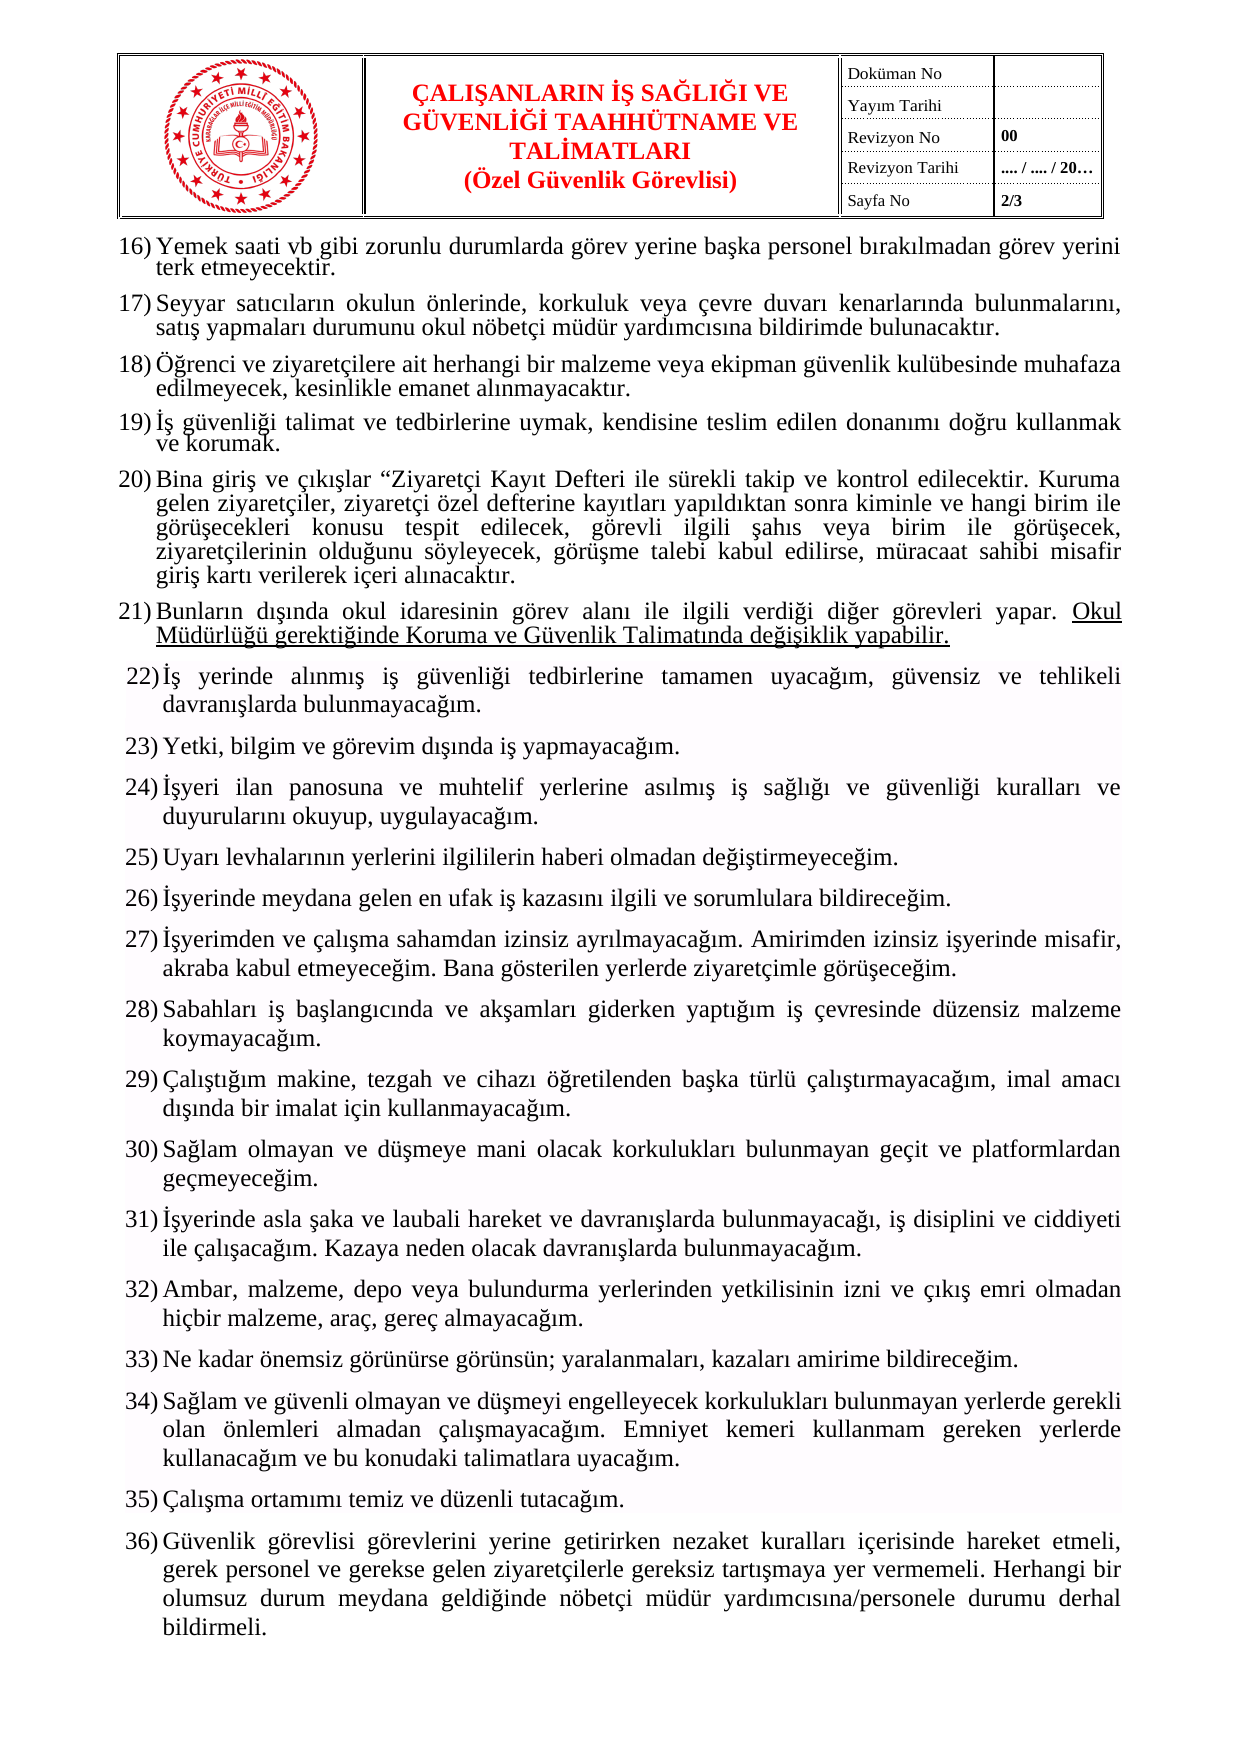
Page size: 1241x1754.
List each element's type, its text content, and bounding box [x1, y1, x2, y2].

list Çalıştığım makine, tezgah ve cihazı öğretilenden başka türlü çalıştırmayacağım, imal amacı dışında bir imalat için kullanmayacağım. [125, 1064, 1122, 1122]
list İşyerimden ve çalışma sahamdan izinsiz ayrılmayacağım. Amirimden izinsiz işyerinde misafir, akraba kabul etmeyeceğim. Bana gösterilen yerlerde ziyaretçimle görüşeceğim. [125, 924, 1122, 982]
list Yetki, bilgim ve görevim dışında iş yapmayacağım. [125, 731, 1122, 759]
picture [164, 59, 318, 213]
list Çalışma ortamımı temiz ve düzenli tutacağım. [125, 1484, 1122, 1513]
list Bunların dışında okul idaresinin görev alanı ile ilgili verdiği diğer görevleri yapar. Okul Müdürlüğü gerektiğinde Koruma ve Güvenlik Talimatında değişiklik yapabilir. [118, 600, 1122, 648]
list Bina giriş ve çıkışlar “Ziyaretçi Kayıt Defteri ile sürekli takip ve kontrol edilecektir. Kuruma gelen ziyaretçiler, ziyaretçi özel defterine kayıtları yapıldıktan sonra kiminle ve hangi birim ile görüşecekleri konusu tespit edilecek, görevli ilgili şahıs veya birim ile görüşecek, ziyaretçilerinin olduğunu söyleyecek, görüşme talebi kabul edilirse, müracaat sahibi misafir giriş kartı verilerek içeri alınacaktır. [118, 468, 1122, 588]
list Ambar, malzeme, depo veya bulundurma yerlerinden yetkilisinin izni ve çıkış emri olmadan hiçbir malzeme, araç, gereç almayacağım. [125, 1274, 1122, 1332]
list Uyarı levhalarının yerlerini ilgililerin haberi olmadan değiştirmeyeceğim. [125, 842, 1122, 871]
list İş yerinde alınmış iş güvenliği tedbirlerine tamamen uyacağım, güvensiz ve tehlikeli davranışlarda bulunmayacağım. [126, 661, 1122, 718]
list İşyeri ilan panosuna ve muhtelif yerlerine asılmış iş sağlığı ve güvenliği kuralları ve duyurularını okuyup, uygulayacağım. [125, 772, 1122, 829]
list Yemek saati vb gibi zorunlu durumlarda görev yerine başka personel bırakılmadan görev yerini terk etmeyecektir. [118, 238, 1122, 279]
list Öğrenci ve ziyaretçilere ait herhangi bir malzeme veya ekipman güvenlik kulübesinde muhafaza edilmeyecek, kesinlikle emanet alınmayacaktır. [118, 352, 1122, 401]
list Seyyar satıcıların okulun önlerinde, korkuluk veya çevre duvarı kenarlarında bulunmalarını, satış yapmaları durumunu okul nöbetçi müdür yardımcısına bildirimde bulunacaktır. [118, 292, 1122, 340]
list Ne kadar önemsiz görünürse görünsün; yaralanmaları, kazaları amirime bildireceğim. [125, 1344, 1122, 1373]
list İşyerinde meydana gelen en ufak iş kazasını ilgili ve sorumlulara bildireceğim. [125, 883, 1122, 912]
list Güvenlik görevlisi görevlerini yerine getirirken nezaket kuralları içerisinde hareket etmeli, gerek personel ve gerekse gelen ziyaretçilerle gereksiz tartışmaya yer vermemeli. Herhangi bir olumsuz durum meydana geldiğinde nöbetçi müdür yardımcısına/personele durumu derhal bildirmeli. [125, 1526, 1122, 1641]
list Sağlam ve güvenli olmayan ve düşmeyi engelleyecek korkulukları bulunmayan yerlerde gerekli olan önlemleri almadan çalışmayacağım. Emniyet kemeri kullanmam gereken yerlerde kullanacağım ve bu konudaki talimatlara uyacağım. [125, 1386, 1122, 1472]
list Sağlam olmayan ve düşmeye mani olacak korkulukları bulunmayan geçit ve platformlardan geçmeyeceğim. [125, 1134, 1122, 1192]
list İşyerinde asla şaka ve laubali hareket ve davranışlarda bulunmayacağı, iş disiplini ve ciddiyeti ile çalışacağım. Kazaya neden olacak davranışlarda bulunmayacağım. [125, 1204, 1122, 1262]
list Sabahları iş başlangıcında ve akşamları giderken yaptığım iş çevresinde düzensiz malzeme koymayacağım. [125, 994, 1122, 1052]
list İş güvenliği talimat ve tedbirlerine uymak, kendisine teslim edilen donanımı doğru kullanmak ve korumak. [118, 414, 1122, 456]
